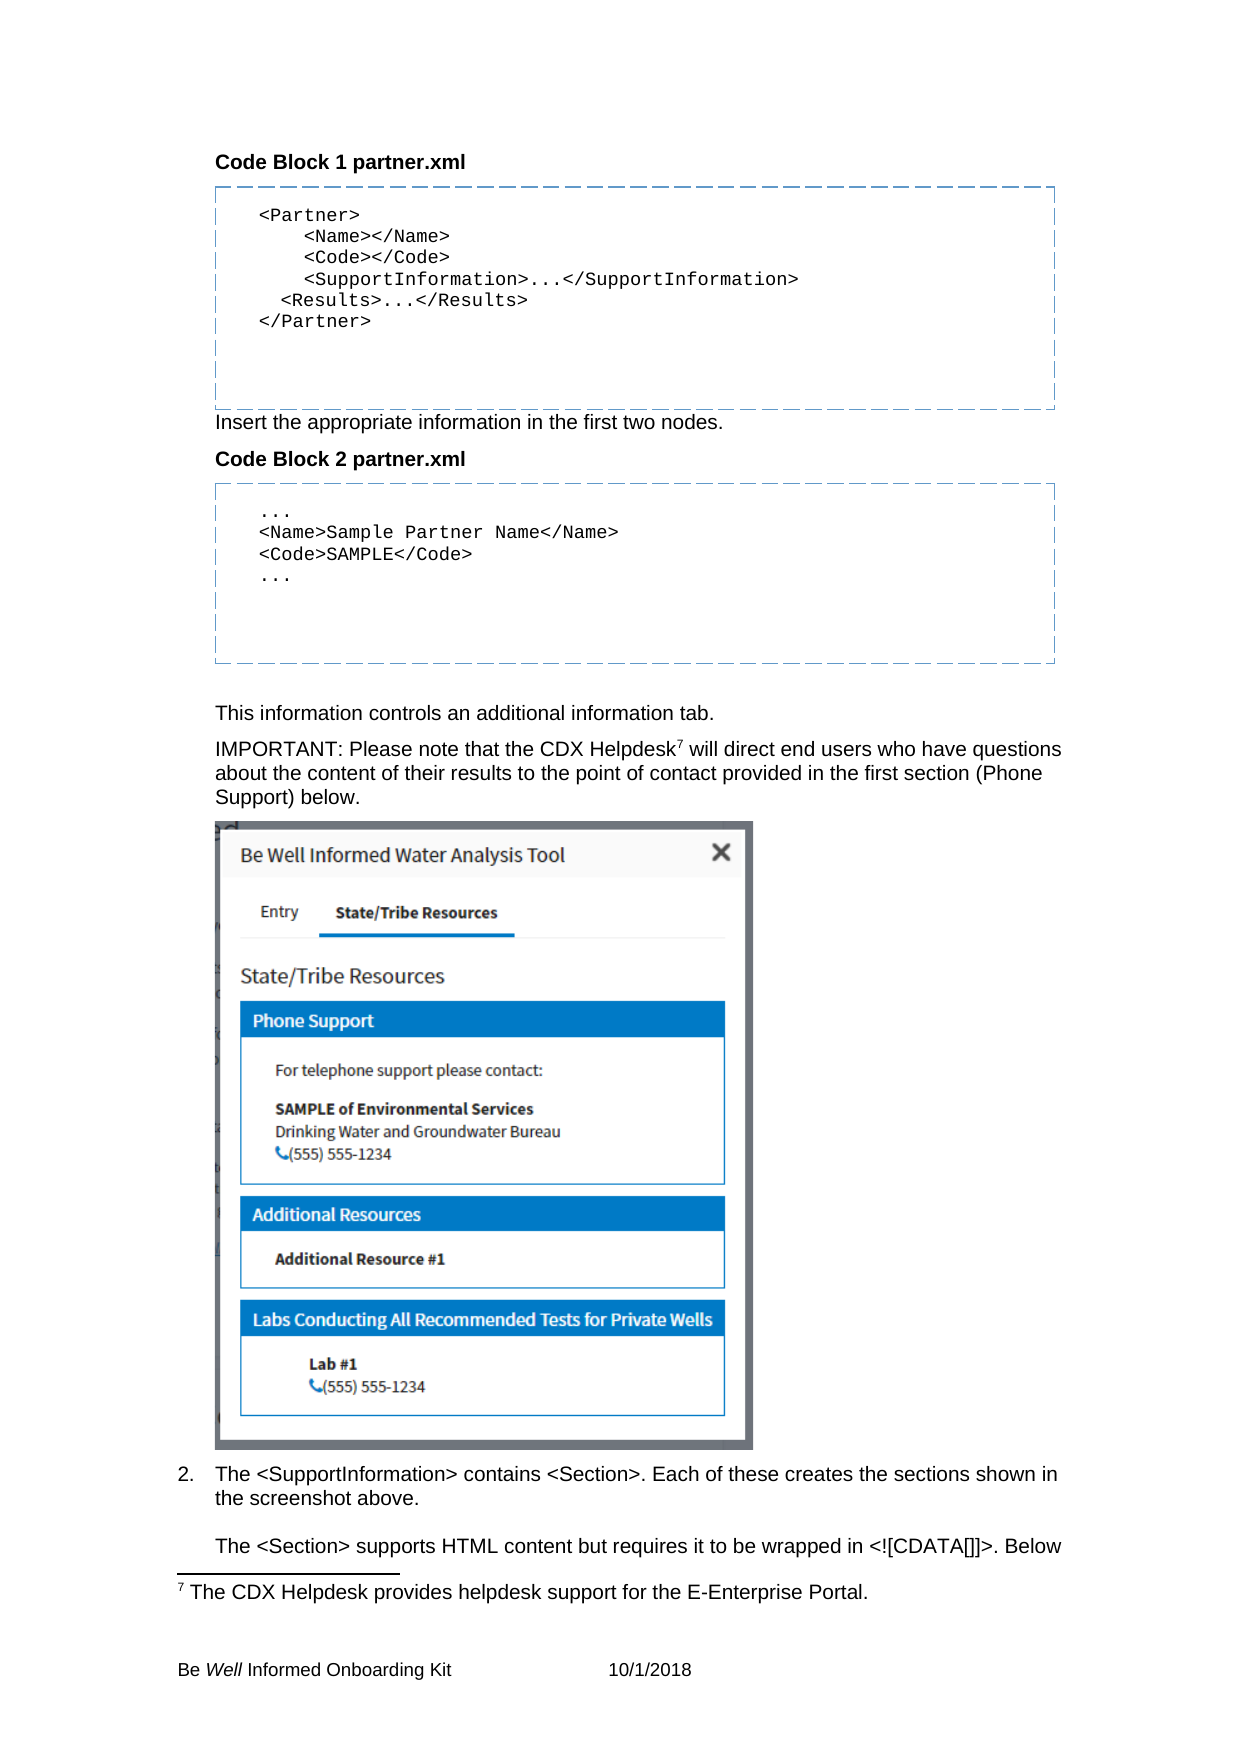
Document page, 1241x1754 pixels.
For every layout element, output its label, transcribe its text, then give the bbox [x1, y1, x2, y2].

text Code Block 2 partner.xml [215, 446, 1063, 470]
text This information controls an additional information tab. [215, 700, 1063, 724]
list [177, 1462, 1063, 1558]
text Insert the appropriate information in the first two nodes. [215, 410, 1063, 434]
table_header ... <Name>Sample Partner Name</Name> <Code>SAMPLE</Code> ... [215, 483, 1054, 663]
text IMPORTANT: Please note that the CDX Helpdesk will direct end users who have questions about the content of their results to the point of contact provided in the first section (Phone Support) below. [215, 737, 1063, 809]
text Code Block 1 partner.xml [215, 150, 1063, 174]
table_header <Partner> <Name></Name> <Code></Code> <SupportInformation>...</SupportInformation> <Results>...</Results> </Partner> [215, 186, 1054, 409]
picture [214, 821, 754, 1450]
